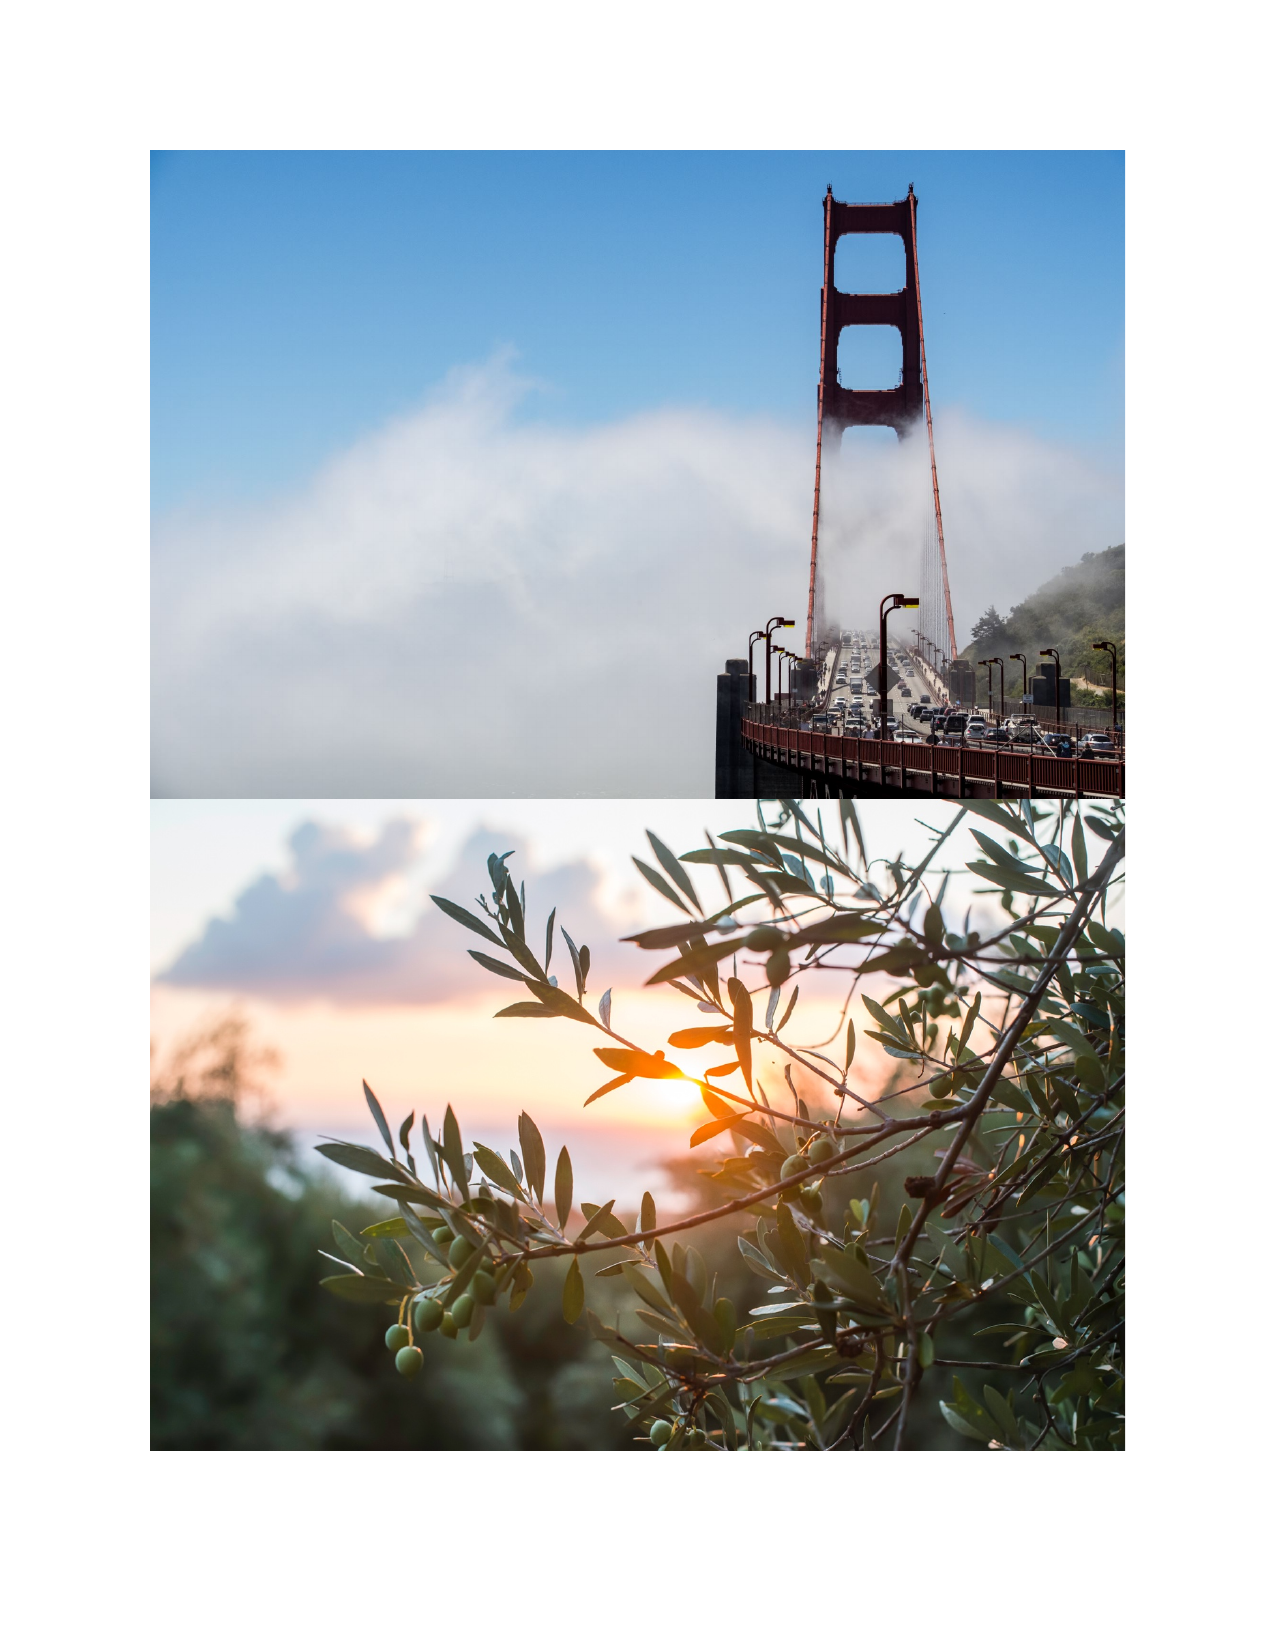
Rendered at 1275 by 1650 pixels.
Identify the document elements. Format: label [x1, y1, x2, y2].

picture [150, 150, 1125, 1451]
